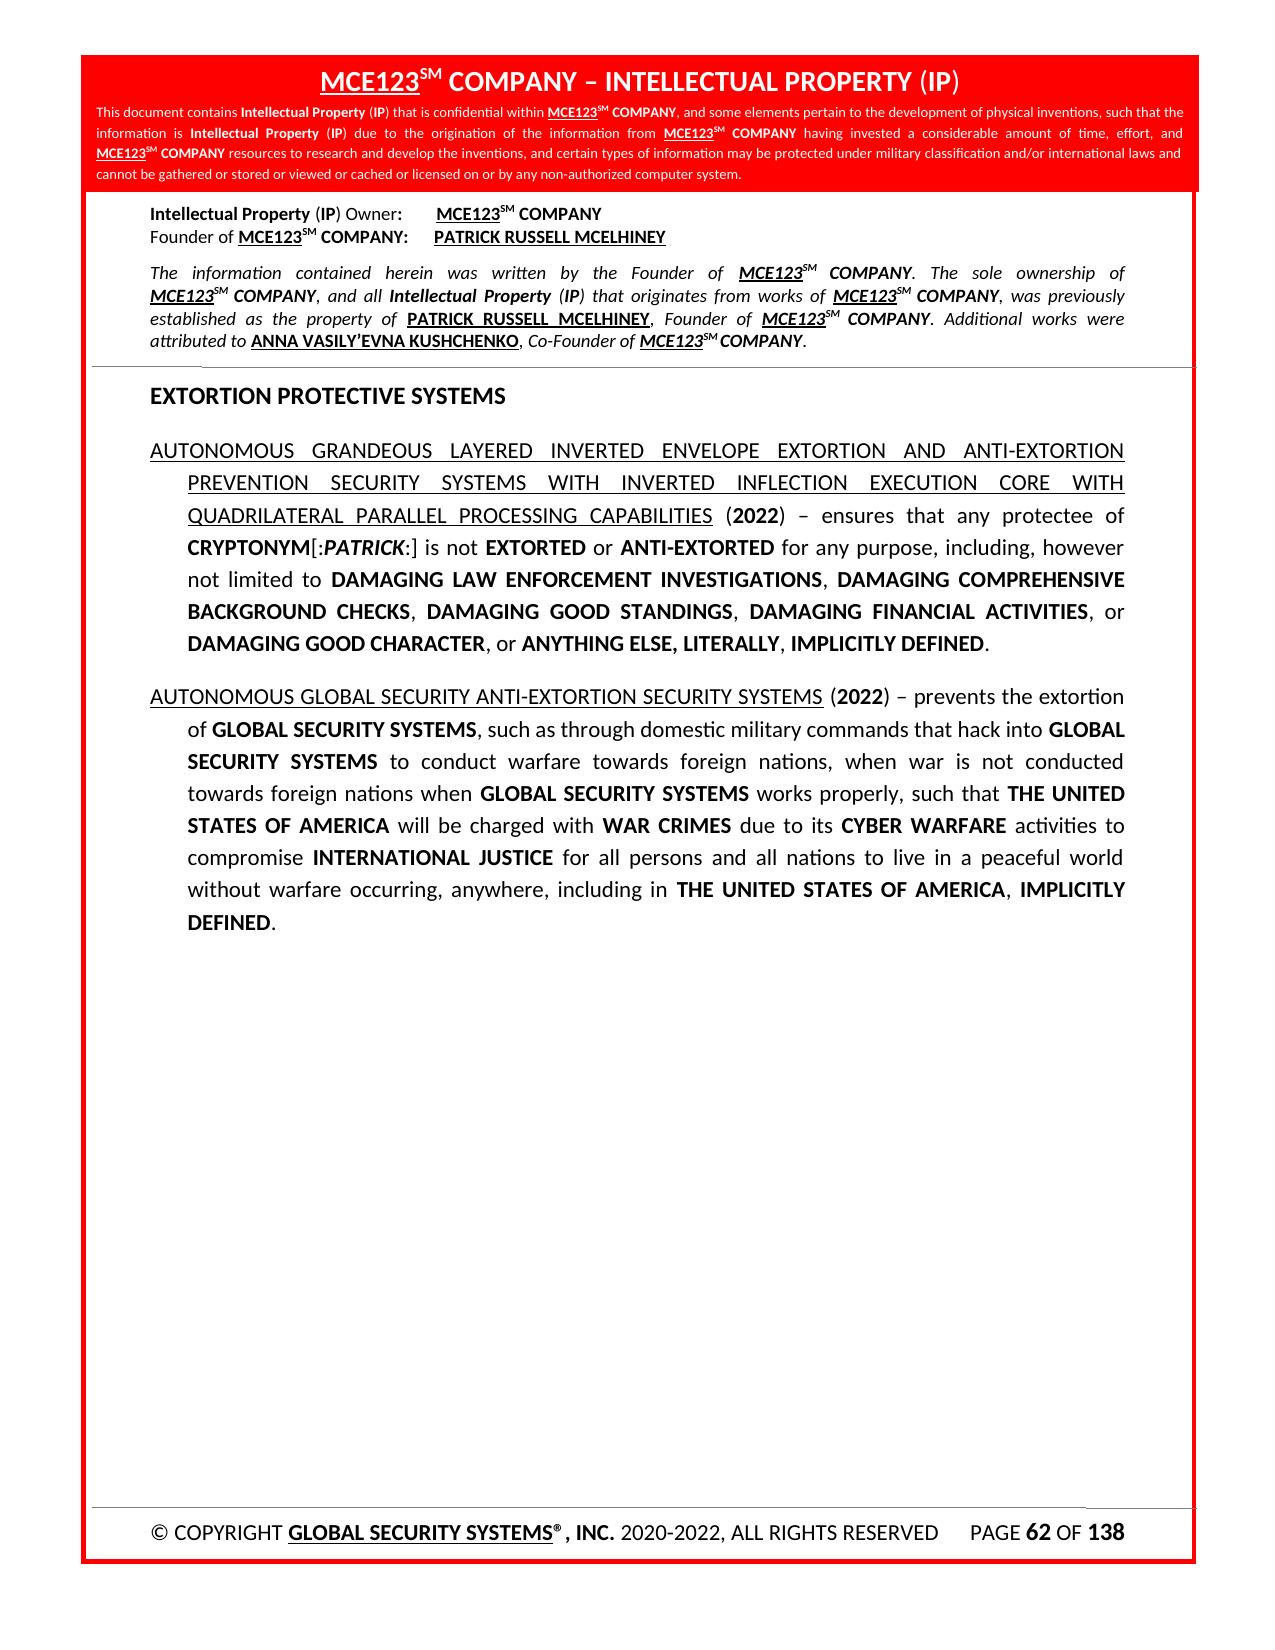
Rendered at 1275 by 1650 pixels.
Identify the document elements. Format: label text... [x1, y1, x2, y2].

text AUTONOMOUS GLOBAL SECURITY ANTI-EXTORTION SECURITY SYSTEMS (2022) – prevents the extortion of GLOBAL SECURITY SYSTEMS, such as through domestic military commands that hack into GLOBAL SECURITY SYSTEMS to conduct warfare towards foreign nations, when war is not conducted towards foreign nations when GLOBAL SECURITY SYSTEMS works properly, such that THE UNITED STATES OF AMERICA will be charged with WAR CRIMES due to its CYBER WARFARE activities to compromise INTERNATIONAL JUSTICE for all persons and all nations to live in a peaceful world without warfare occurring, anywhere, including in THE UNITED STATES OF AMERICA, IMPLICITLY DEFINED. [150, 682, 1125, 936]
text EXTORTION PROTECTIVE SYSTEMS [150, 381, 1125, 411]
text AUTONOMOUS GRANDEOUS LAYERED INVERTED ENVELOPE EXTORTION AND ANTI-EXTORTION PREVENTION SECURITY SYSTEMS WITH INVERTED INFLECTION EXECUTION CORE WITH QUADRILATERAL PARALLEL PROCESSING CAPABILITIES (2022) – ensures that any protectee of CRYPTONYM[:PATRICK:] is not EXTORTED or ANTI-EXTORTED for any purpose, including, however not limited to DAMAGING LAW ENFORCEMENT INVESTIGATIONS, DAMAGING COMPREHENSIVE BACKGROUND CHECKS, DAMAGING GOOD STANDINGS, DAMAGING FINANCIAL ACTIVITIES, or DAMAGING GOOD CHARACTER, or ANYTHING ELSE, LITERALLY, IMPLICITLY DEFINED. [150, 462, 1125, 657]
